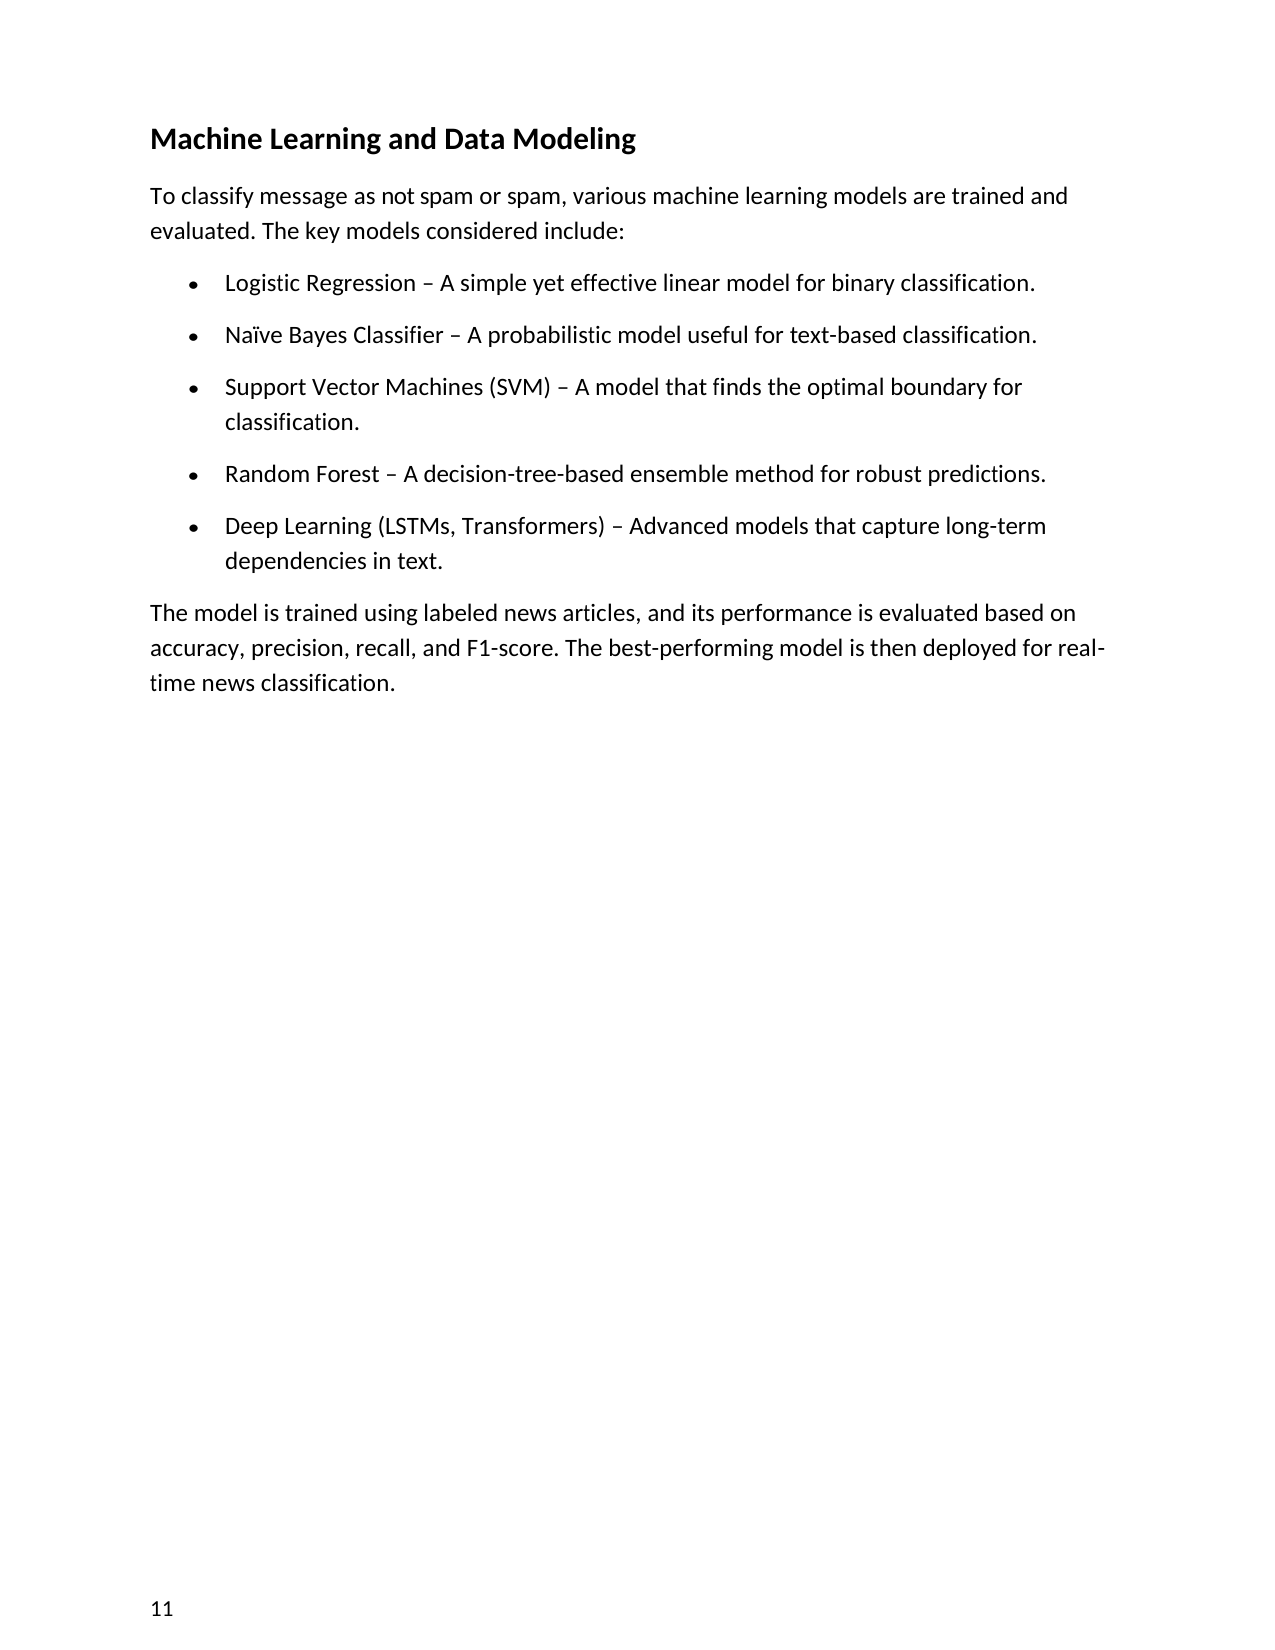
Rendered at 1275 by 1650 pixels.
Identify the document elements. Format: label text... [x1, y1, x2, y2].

text Machine Learning and Data Modeling [150, 119, 1188, 157]
text The model is trained using labeled news articles, and its performance is evaluated based on accuracy, precision, recall, and F1-score. The best-performing model is then deployed for real-time news classification. [150, 597, 1105, 697]
text • Support Vector Machines (SVM) – A model that finds the optimal boundary for classification. [188, 371, 1026, 437]
text • Naïve Bayes Classifier – A probabilistic model useful for text-based classification. [187, 319, 1188, 350]
text • Random Forest – A decision-tree-based ensemble method for robust predictions. [187, 458, 1188, 489]
text To classify message as not spam or spam, various machine learning models are trained and evaluated. The key models considered include: [150, 180, 1124, 246]
text • Deep Learning (LSTMs, Transformers) – Advanced models that capture long-term dependencies in text. [188, 510, 1049, 576]
text • Logistic Regression – A simple yet effective linear model for binary classification. [187, 267, 1188, 298]
